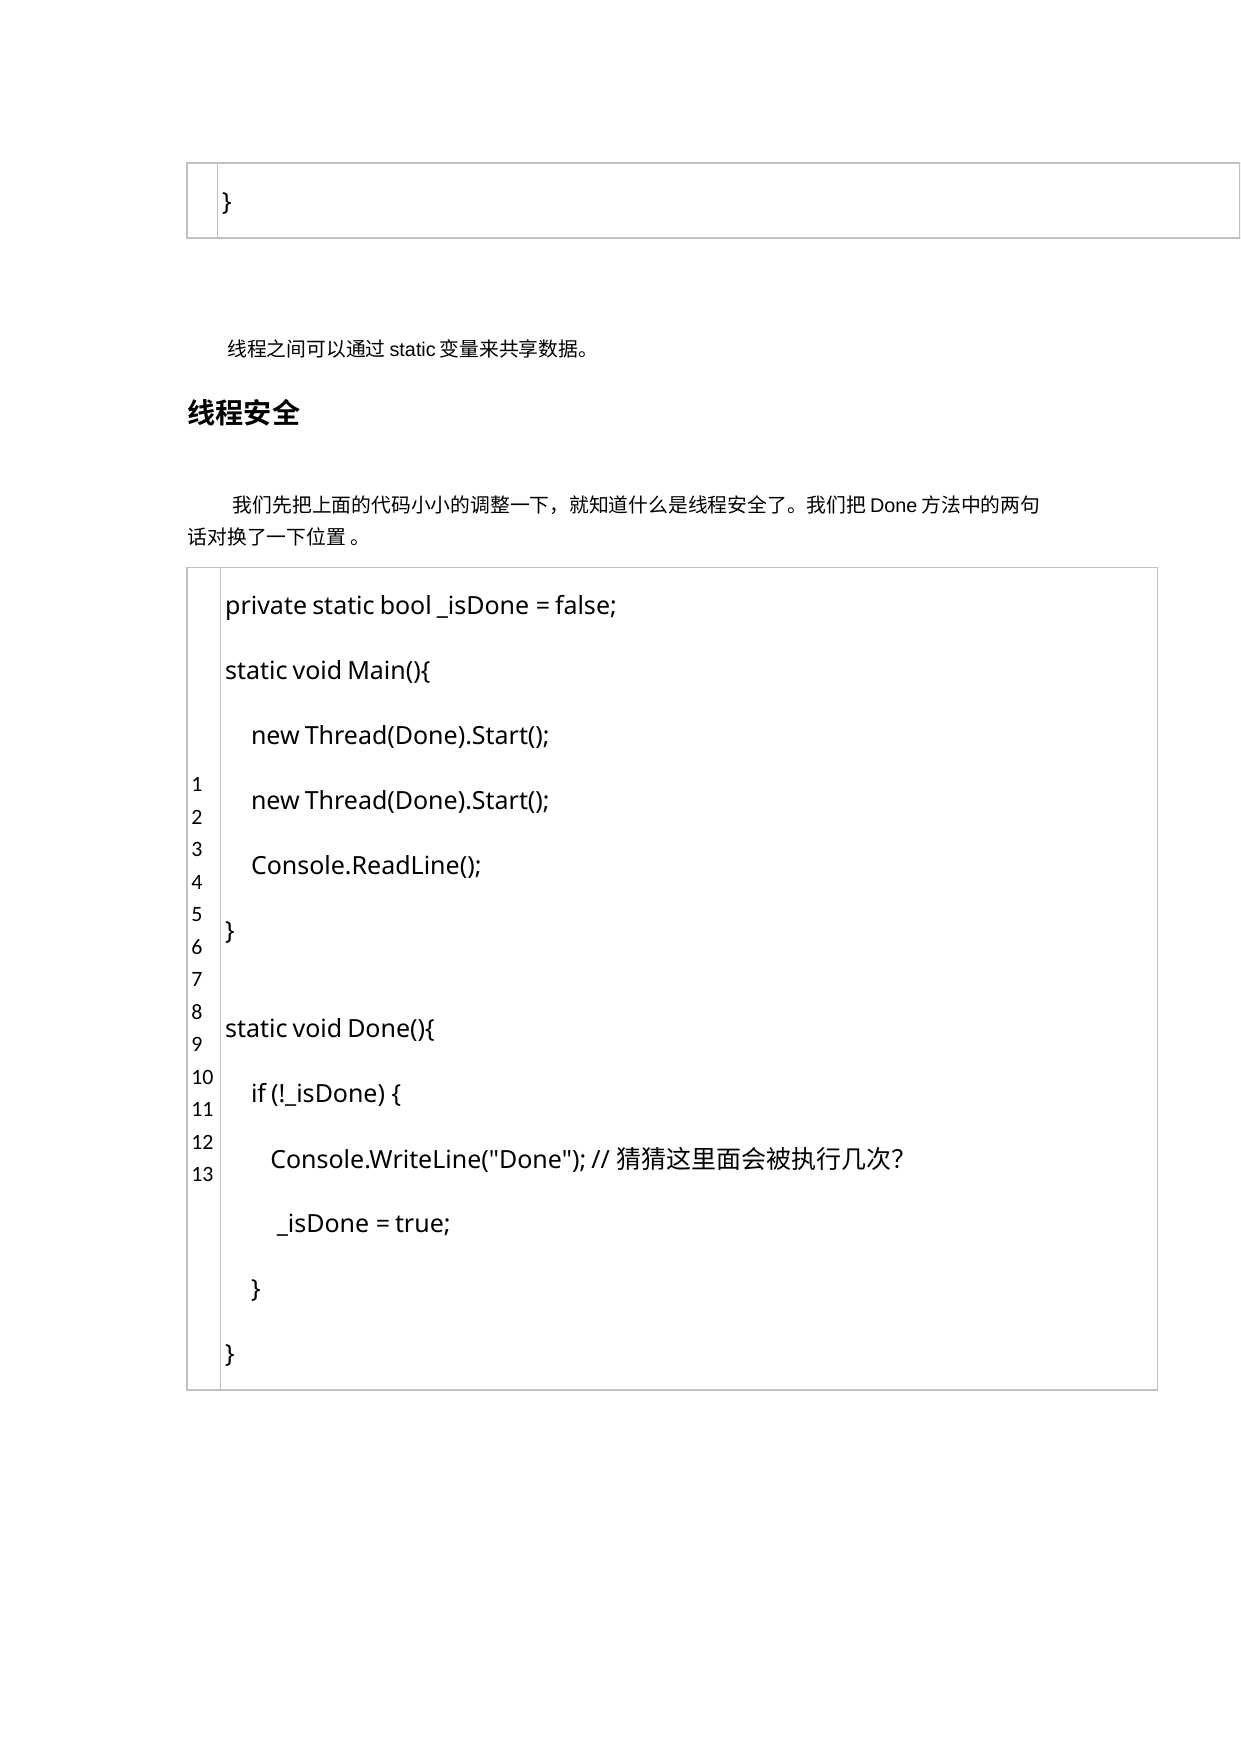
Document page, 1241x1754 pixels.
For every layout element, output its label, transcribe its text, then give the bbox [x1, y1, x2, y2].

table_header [218, 164, 1239, 237]
subtitle 线程安全 [187, 379, 1053, 444]
text 我们先把上面的代码小小的调整一下，就知道什么是线程安全了。我们把Done方法中的两句话对换了一下位置 。 [187, 487, 1053, 552]
table_header 1 2 3 4 5 6 7 8 9 10 11 12 13 [188, 568, 220, 1389]
text 线程之间可以通过static变量来共享数据。 [187, 332, 1053, 364]
table_header private static bool _isDone = false; static void Main(){ new Thread(Done).Start(); new Thread(Done).Start(); Console.ReadLine(); } static void Done(){ if (!_isDone) { Console.WriteLine("Done"); // 猜猜这里面会被执行几次？ _isDone = true; } } [221, 568, 1157, 1389]
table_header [188, 164, 217, 237]
